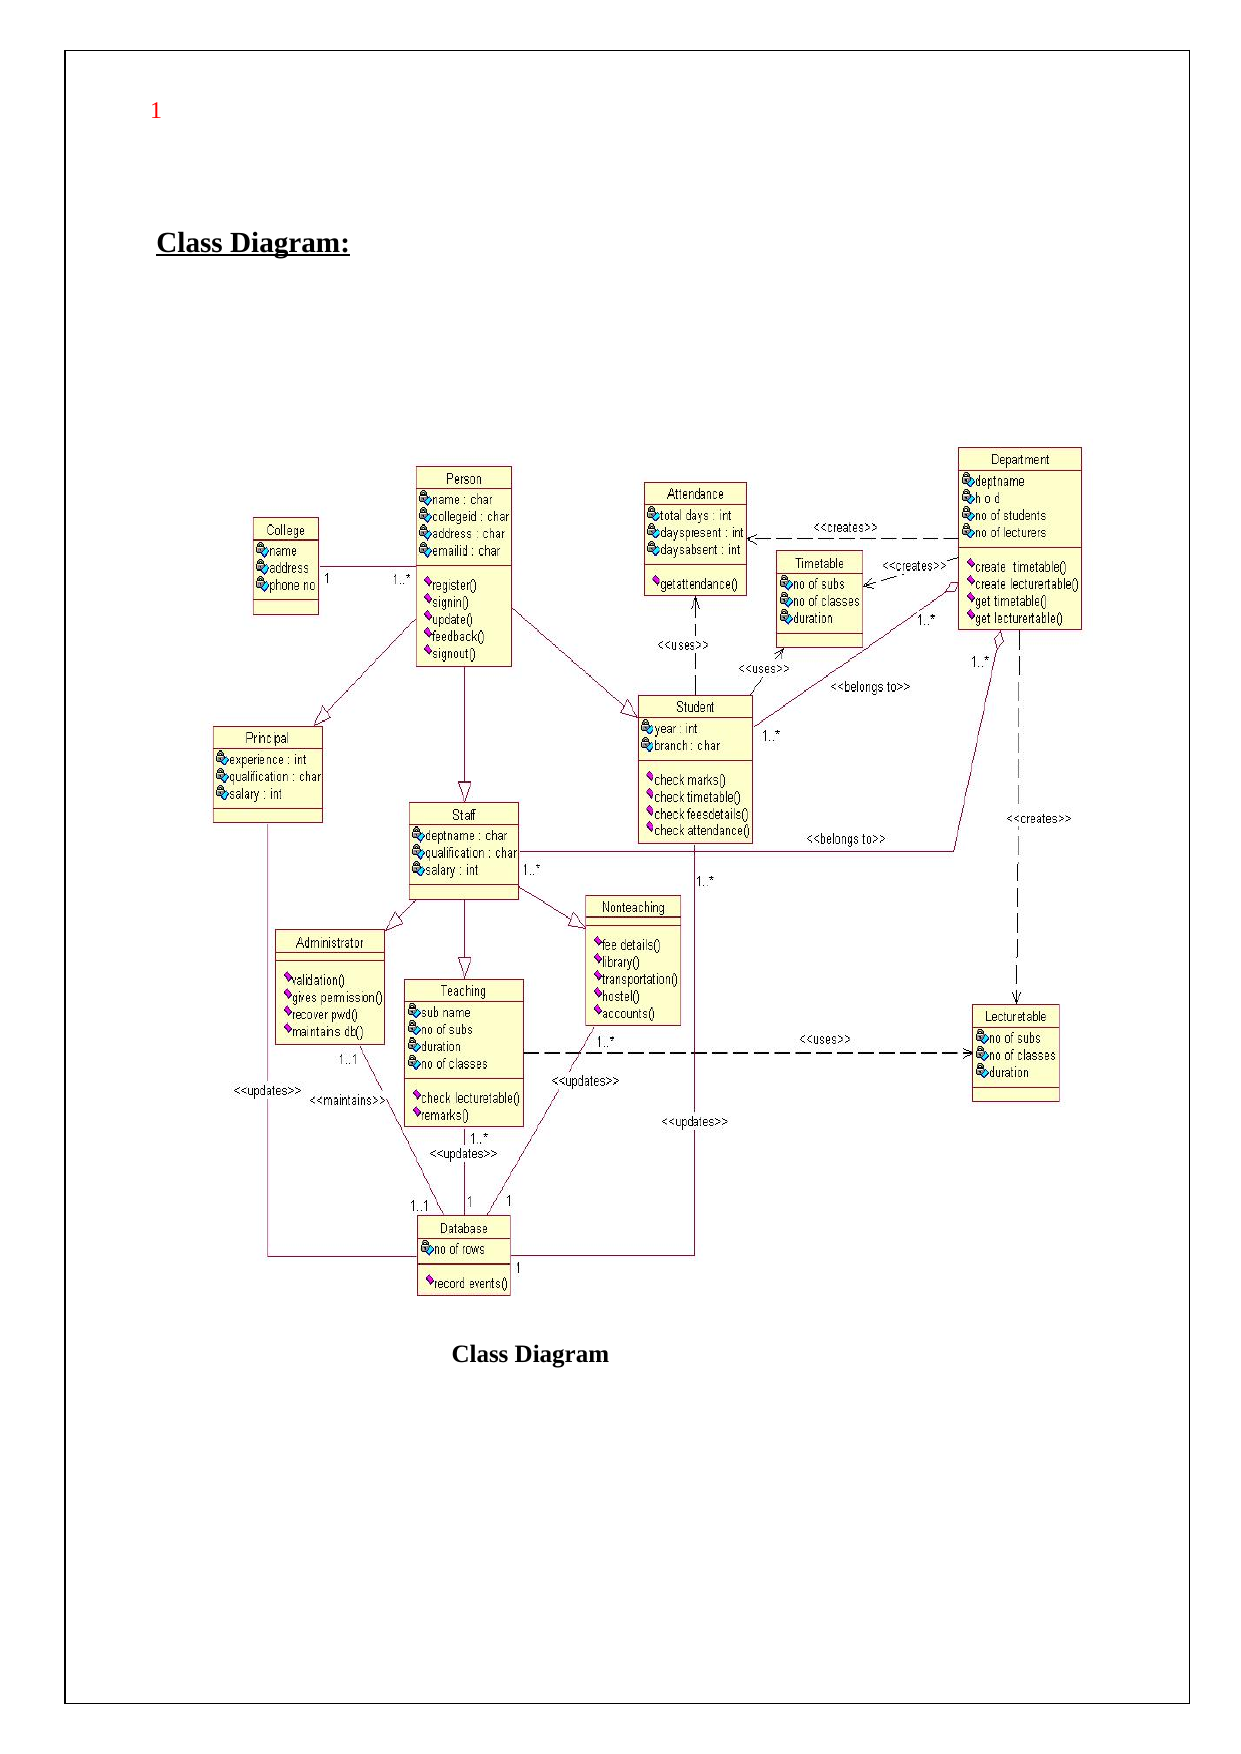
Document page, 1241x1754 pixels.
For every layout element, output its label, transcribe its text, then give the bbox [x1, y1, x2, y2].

text Class Diagram: [156, 225, 609, 259]
picture [159, 405, 1147, 1340]
text Class Diagram [150, 1339, 609, 1368]
text 1 [150, 98, 471, 124]
